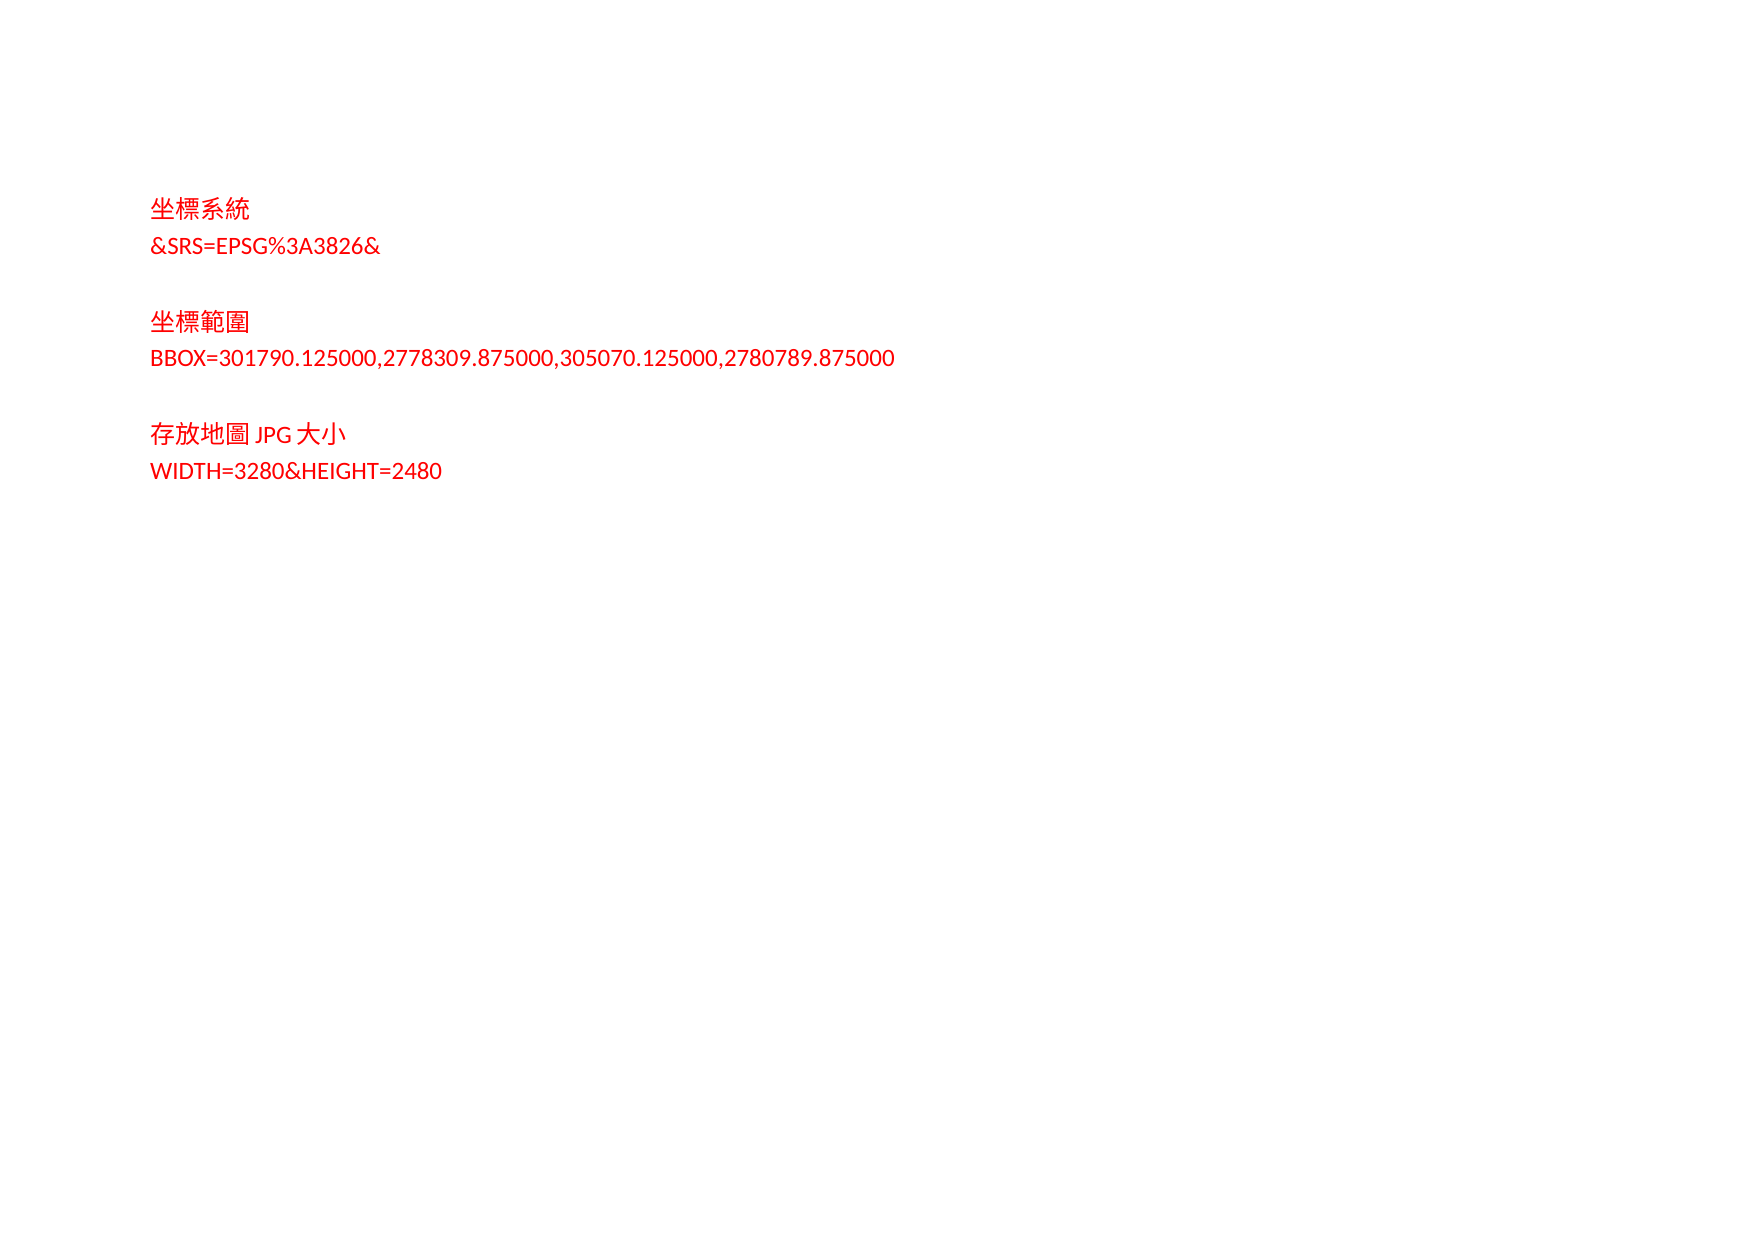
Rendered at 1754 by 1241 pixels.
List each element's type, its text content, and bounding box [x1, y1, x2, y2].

text &SRS=EPSG%3A3826& [150, 226, 1604, 264]
text BBOX=301790.125000,2778309.875000,305070.125000,2780789.875000 [150, 339, 1604, 376]
text 坐標系統 [150, 189, 1604, 226]
text WIDTH=3280&HEIGHT=2480 [150, 451, 1604, 489]
text 坐標範圍 [150, 301, 1604, 339]
text 存放地圖JPG大小 [150, 414, 1604, 451]
